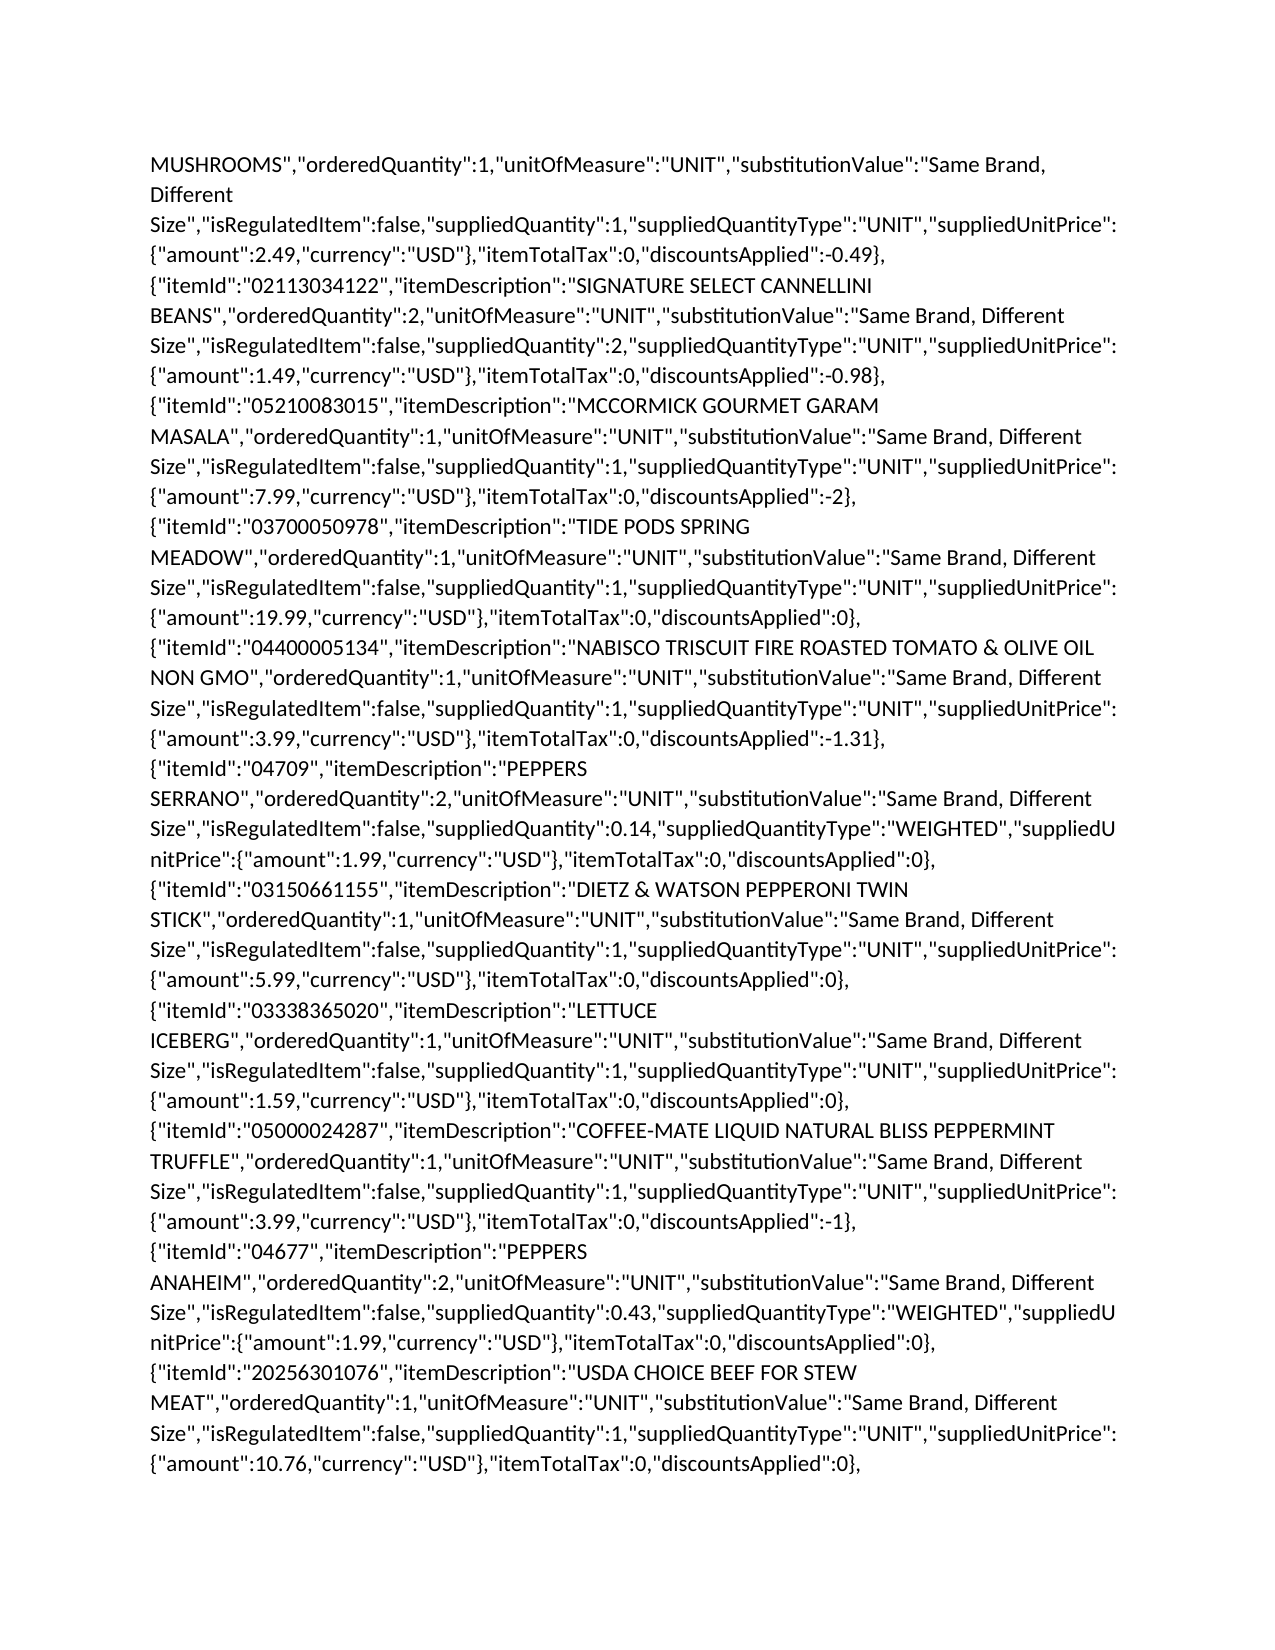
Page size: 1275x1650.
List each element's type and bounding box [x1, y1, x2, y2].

text [150, 150, 1125, 1477]
